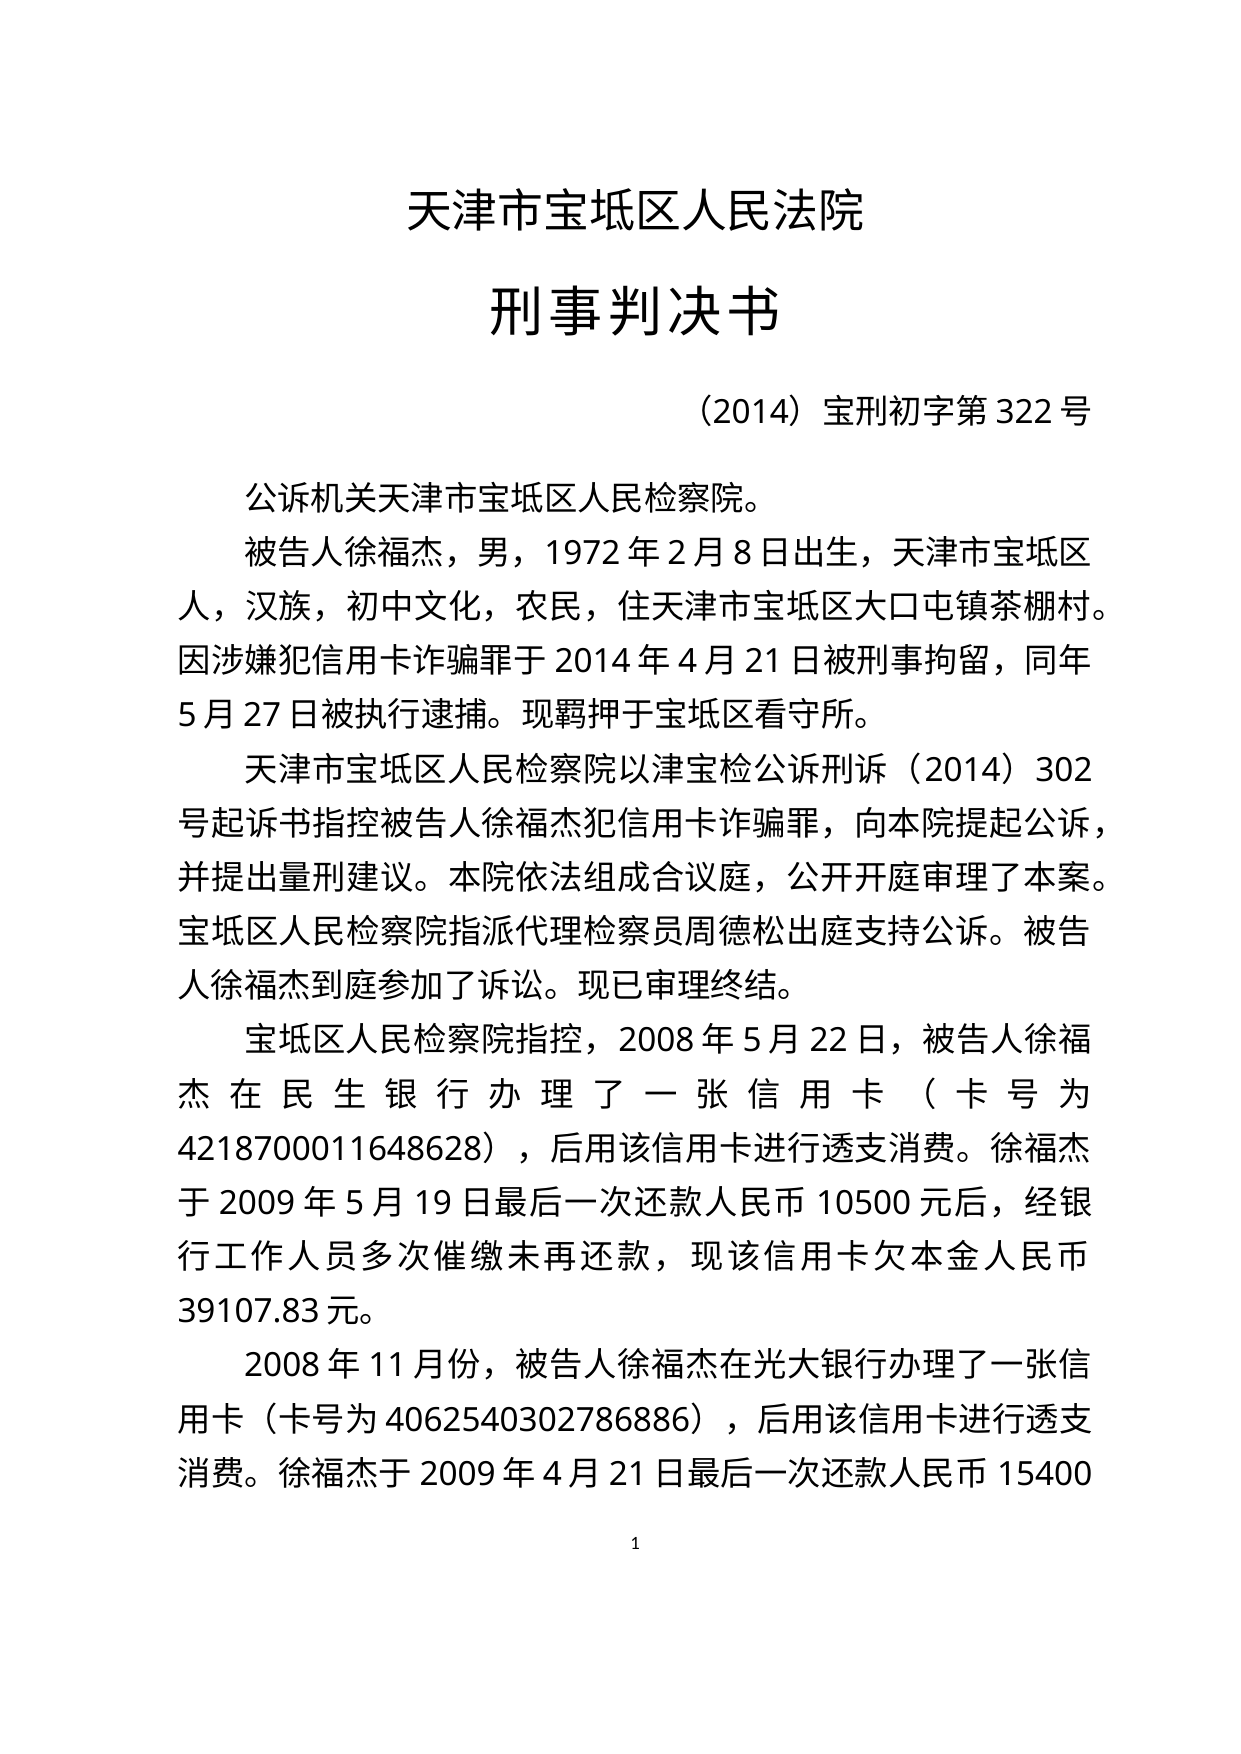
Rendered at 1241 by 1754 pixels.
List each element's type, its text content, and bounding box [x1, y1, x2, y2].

text 刑事判决书 [177, 265, 1092, 348]
text （2014）宝刑初字第322号 [177, 348, 1092, 442]
text 天津市宝坻区人民检察院以津宝检公诉刑诉（2014）302号起诉书指控被告人徐福杰犯信用卡诈骗罪，向本院提起公诉，并提出量刑建议。本院依法组成合议庭，公开开庭审理了本案。宝坻区人民检察院指派代理检察员周德松出庭支持公诉。被告人徐福杰到庭参加了诉讼。现已审理终结。 [177, 738, 1092, 1008]
text 天津市宝坻区人民法院 [177, 177, 1092, 240]
text 宝坻区人民检察院指控，2008年5月22日，被告人徐福杰在民生银行办理了一张信用卡（卡号为4218700011648628），后用该信用卡进行透支消费。徐福杰于2009年5月19日最后一次还款人民币10500元后，经银行工作人员多次催缴未再还款，现该信用卡欠本金人民币39107.83元。 [177, 1008, 1092, 1333]
text 被告人徐福杰，男，1972年2月8日出生，天津市宝坻区人，汉族，初中文化，农民，住天津市宝坻区大口屯镇茶棚村。因涉嫌犯信用卡诈骗罪于2014年4月21日被刑事拘留，同年5月27日被执行逮捕。现羁押于宝坻区看守所。 [177, 521, 1092, 738]
text 公诉机关天津市宝坻区人民检察院。 [177, 467, 1092, 521]
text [177, 1333, 1092, 1496]
